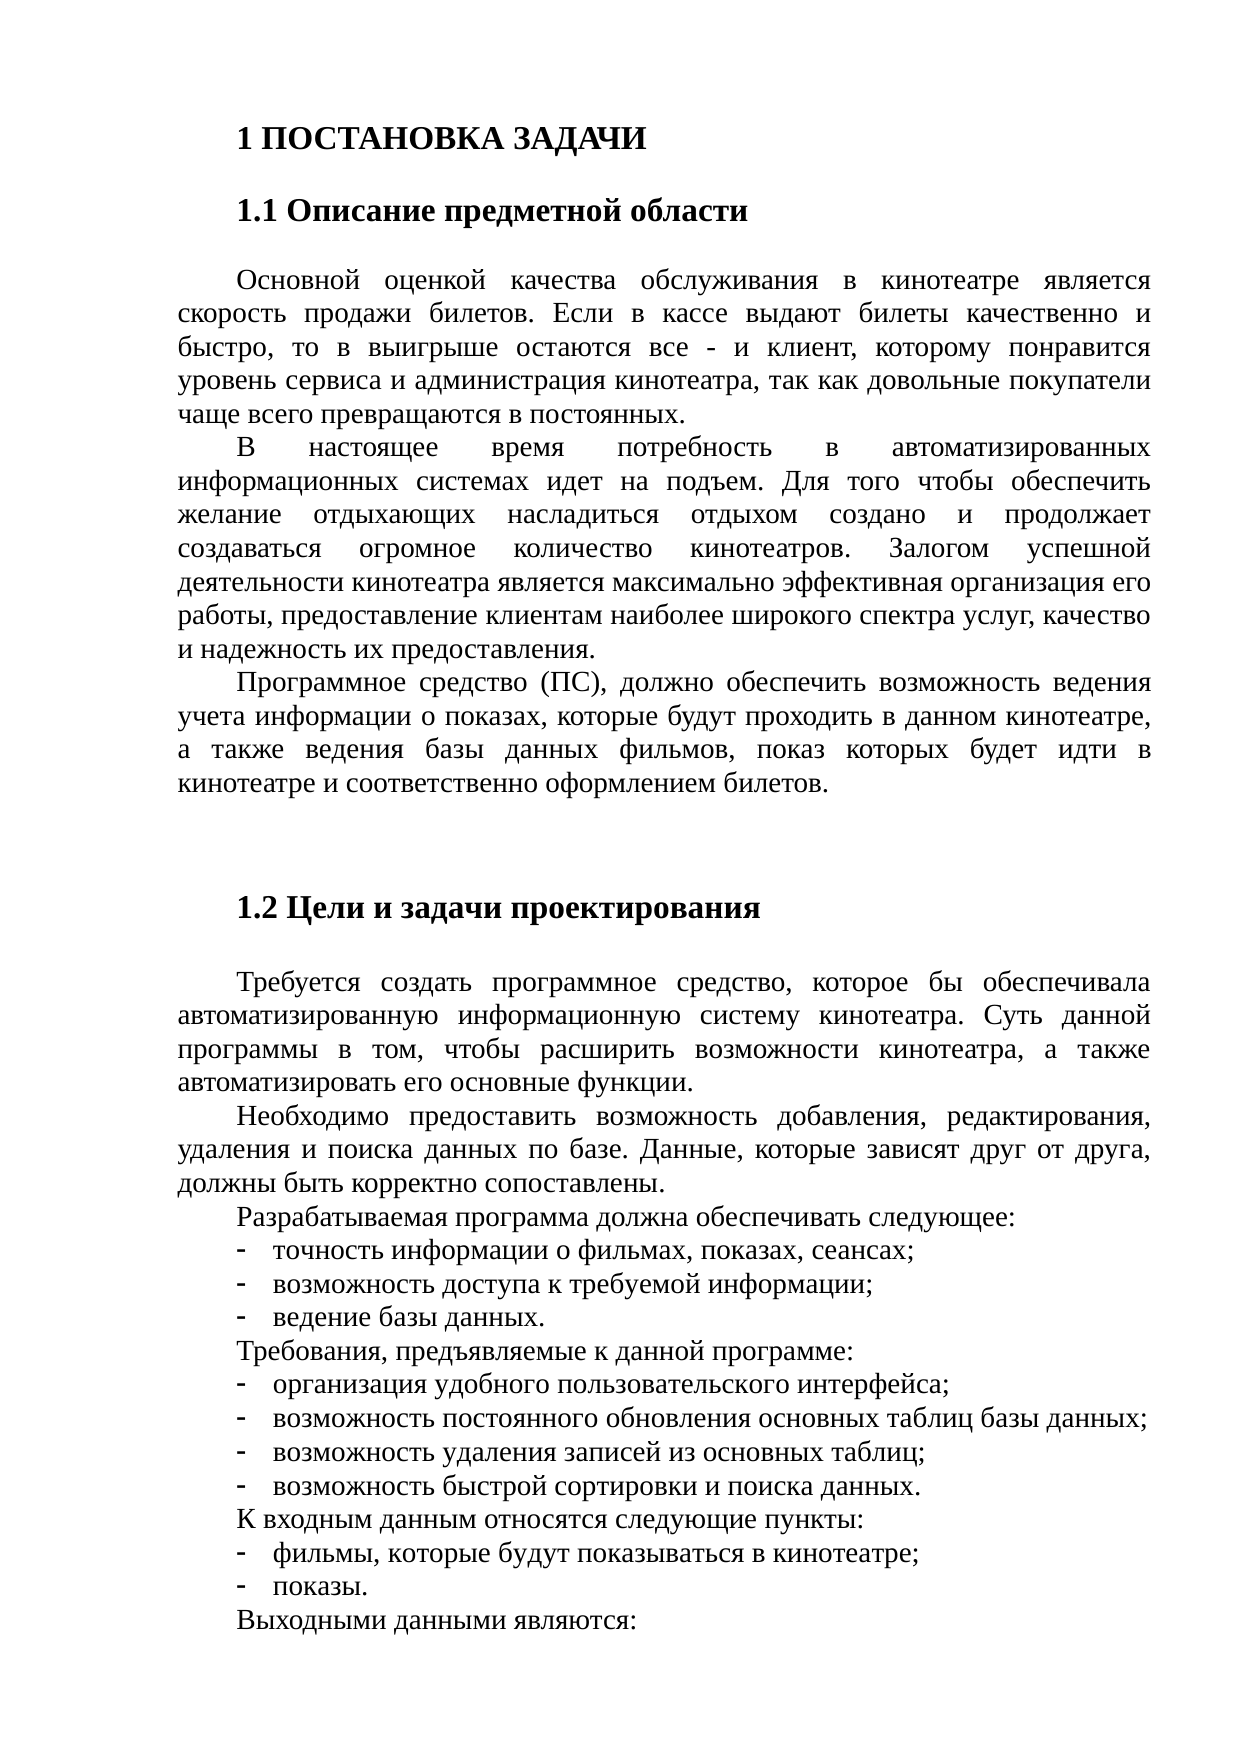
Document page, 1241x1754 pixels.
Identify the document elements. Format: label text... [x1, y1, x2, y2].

text Выходными данными являются: [177, 1602, 1152, 1636]
text Программное средство (ПС), должно обеспечить возможность ведения учета информации о показах, которые будут проходить в данном кинотеатре, а также ведения базы данных фильмов, показ которых будет идти в кинотеатре и соответственно оформлением билетов. [177, 664, 1152, 798]
list точность информации о фильмах, показах, сеансах; [177, 1232, 1152, 1266]
text Разрабатываемая программа должна обеспечивать следующее: [177, 1199, 1152, 1232]
text Необходимо предоставить возможность добавления, редактирования, удаления и поиска данных по базе. Данные, которые зависят друг от друга, должны быть корректно сопоставлены. [177, 1098, 1152, 1199]
text Основной оценкой качества обслуживания в кинотеатре является скорость продажи билетов. Если в кассе выдают билеты качественно и быстро, то в выигрыше остаются все - и клиент, которому понравится уровень сервиса и администрация кинотеатра, так как довольные покупатели чаще всего превращаются в постоянных. [177, 262, 1152, 429]
text Требования, предъявляемые к данной программе: [177, 1333, 1152, 1367]
text Требуется создать программное средство, которое бы обеспечивала автоматизированную информационную систему кинотеатра. Суть данной программы в том, чтобы расширить возможности кинотеатра, а также автоматизировать его основные функции. [177, 964, 1152, 1098]
subtitle 1 ПОСТАНОВКА ЗАДАЧИ [177, 118, 1152, 156]
list организация удобного пользовательского интерфейса; [177, 1367, 1152, 1400]
list ведение базы данных. [177, 1299, 1152, 1333]
list возможность постоянного обновления основных таблиц базы данных; [177, 1400, 1152, 1434]
list показы. [177, 1568, 1152, 1602]
list фильмы, которые будут показываться в кинотеатре; [177, 1535, 1152, 1568]
list возможность удаления записей из основных таблиц; [177, 1434, 1152, 1468]
text В настоящее время потребность в автоматизированных информационных системах идет на подъем. Для того чтобы обеспечить желание отдыхающих насладиться отдыхом создано и продолжает создаваться огромное количество кинотеатров. Залогом успешной деятельности кинотеатра является максимально эффективная организация его работы, предоставление клиентам наиболее широкого спектра услуг, качество и надежность их предоставления. [177, 429, 1152, 664]
list Цели и задачи проектирования [236, 887, 1152, 926]
subtitle Описание предметной области [236, 190, 1152, 228]
text К входным данным относятся следующие пункты: [177, 1501, 1152, 1535]
list возможность быстрой сортировки и поиска данных. [177, 1468, 1152, 1501]
list возможность доступа к требуемой информации; [177, 1266, 1152, 1299]
